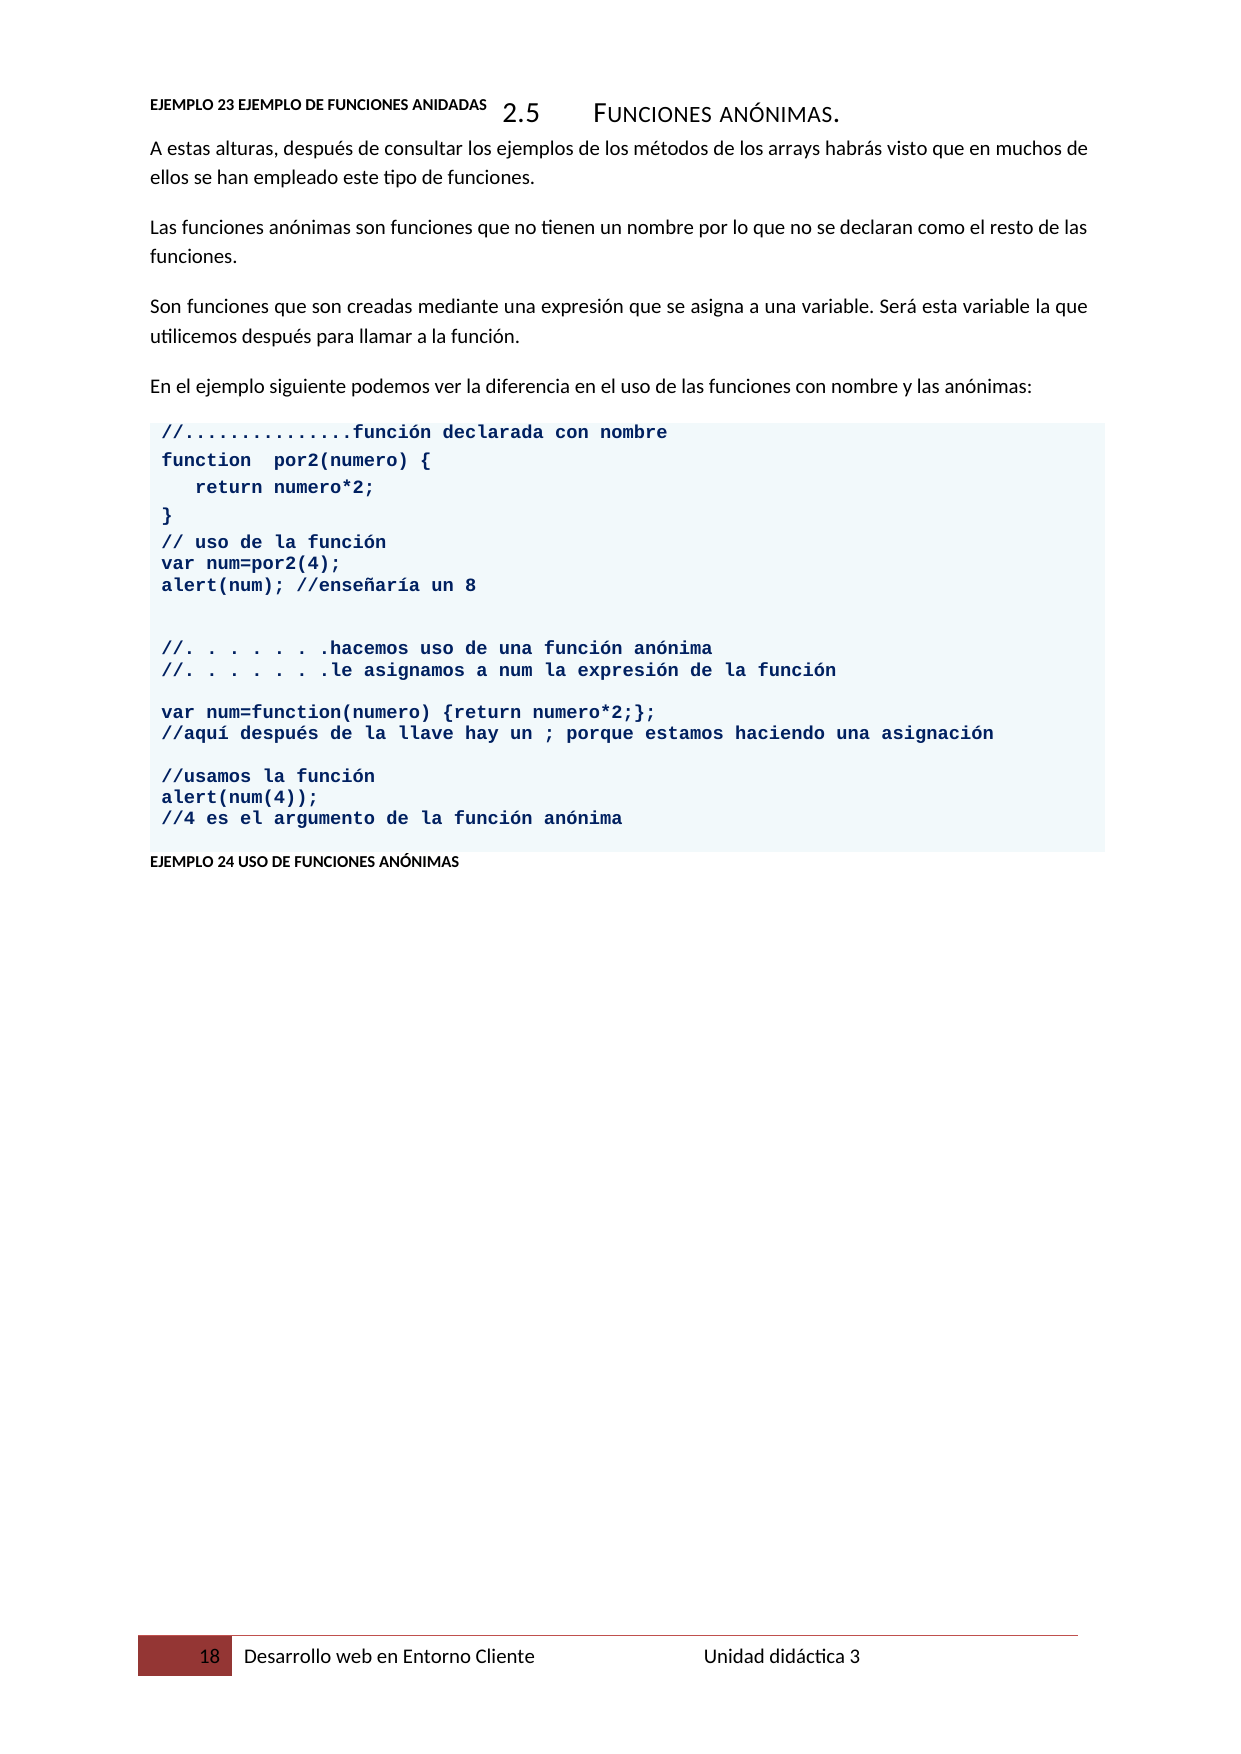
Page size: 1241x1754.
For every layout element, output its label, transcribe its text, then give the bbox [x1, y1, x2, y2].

text A estas alturas, después de consultar los ejemplos de los métodos de los arrays habrás visto que en muchos de ellos se han empleado este tipo de funciones. [150, 135, 1090, 190]
subtitle Funciones anónimas. [150, 94, 1090, 130]
text Ejemplo 23 Ejemplo de funciones anidadas [150, 94, 487, 115]
text Las funciones anónimas son funciones que no tienen un nombre por lo que no se declaran como el resto de las funciones. [150, 214, 1090, 269]
table_header //...............función declarada con nombre function por2(numero) { return numero*2; } // uso de la función var num=por2(4); alert(num); //enseñaría un 8 //. . . . . . .hacemos uso de una función anónima //. . . . . . .le asignamos a num la expresión de la función var num=function(numero) {return numero*2;}; //aquí después de la llave hay un ; porque estamos haciendo una asignación //usamos la función alert(num(4)); //4 es el argumento de la función anónima [150, 423, 1105, 852]
text En el ejemplo siguiente podemos ver la diferencia en el uso de las funciones con nombre y las anónimas: [150, 373, 1090, 398]
text Ejemplo 24 Uso de funciones anónimas [150, 852, 459, 872]
text Son funciones que son creadas mediante una expresión que se asigna a una variable. Será esta variable la que utilicemos después para llamar a la función. [150, 294, 1090, 348]
